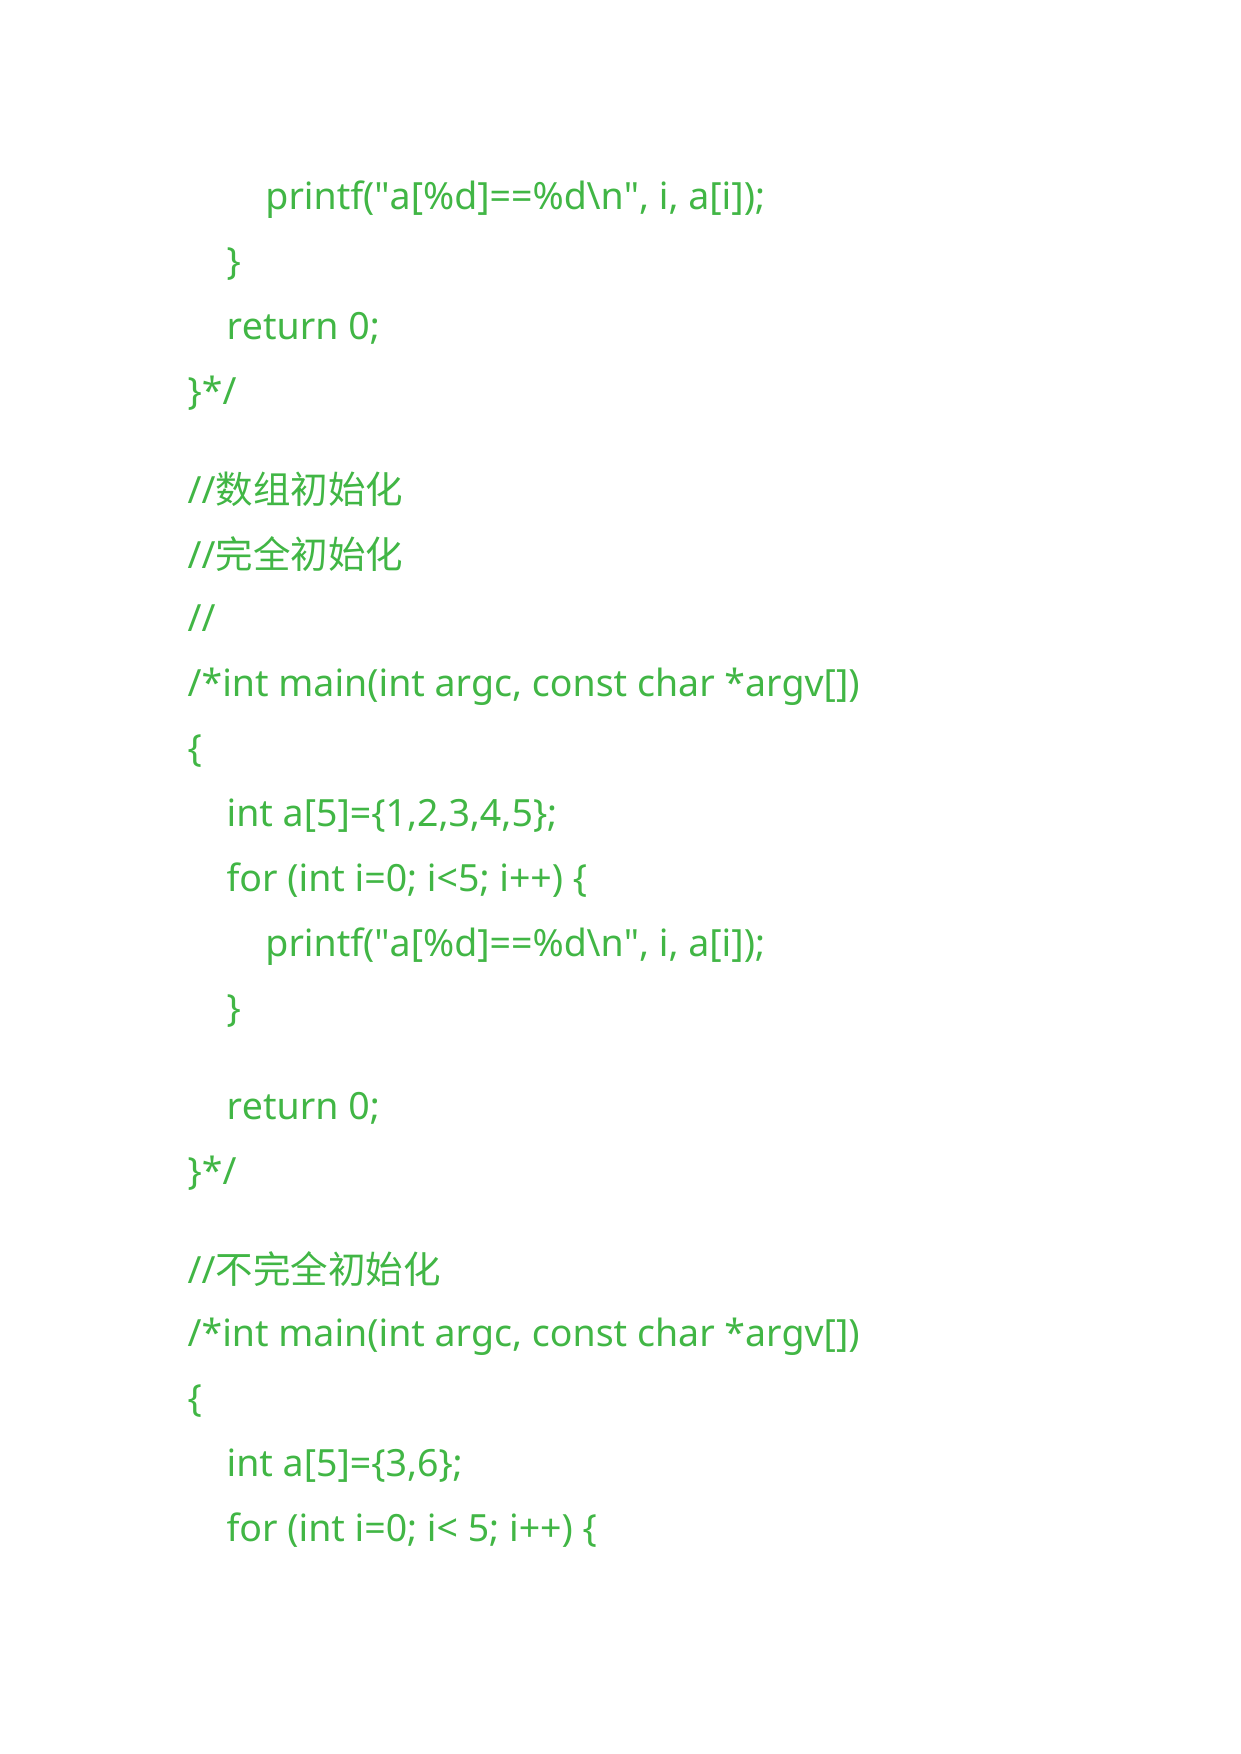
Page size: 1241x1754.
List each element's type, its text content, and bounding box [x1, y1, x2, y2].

text //完全初始化 [187, 519, 1053, 584]
text printf("a[%d]==%d\n", i, a[i]); [187, 909, 1053, 974]
text // [187, 584, 1053, 649]
text return 0; [187, 1072, 1053, 1137]
text }*/ [187, 1137, 1053, 1202]
text int a[5]={1,2,3,4,5}; [187, 779, 1053, 844]
text return 0; [187, 292, 1053, 357]
text { [187, 714, 1053, 779]
text //不完全初始化 [187, 1234, 1053, 1299]
text } [187, 974, 1053, 1039]
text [187, 1299, 1053, 1364]
text /*int main(int argc, const char *argv[]) [187, 649, 1053, 714]
text } [187, 227, 1053, 292]
text //数组初始化 [187, 454, 1053, 519]
text int a[5]={3,6}; [187, 1429, 1053, 1494]
text }*/ [187, 357, 1053, 422]
text for (int i=0; i<5; i++) { [187, 844, 1053, 909]
text for (int i=0; i< 5; i++) { [187, 1494, 1053, 1559]
text printf("a[%d]==%d\n", i, a[i]); [187, 162, 1053, 227]
text { [187, 1364, 1053, 1429]
